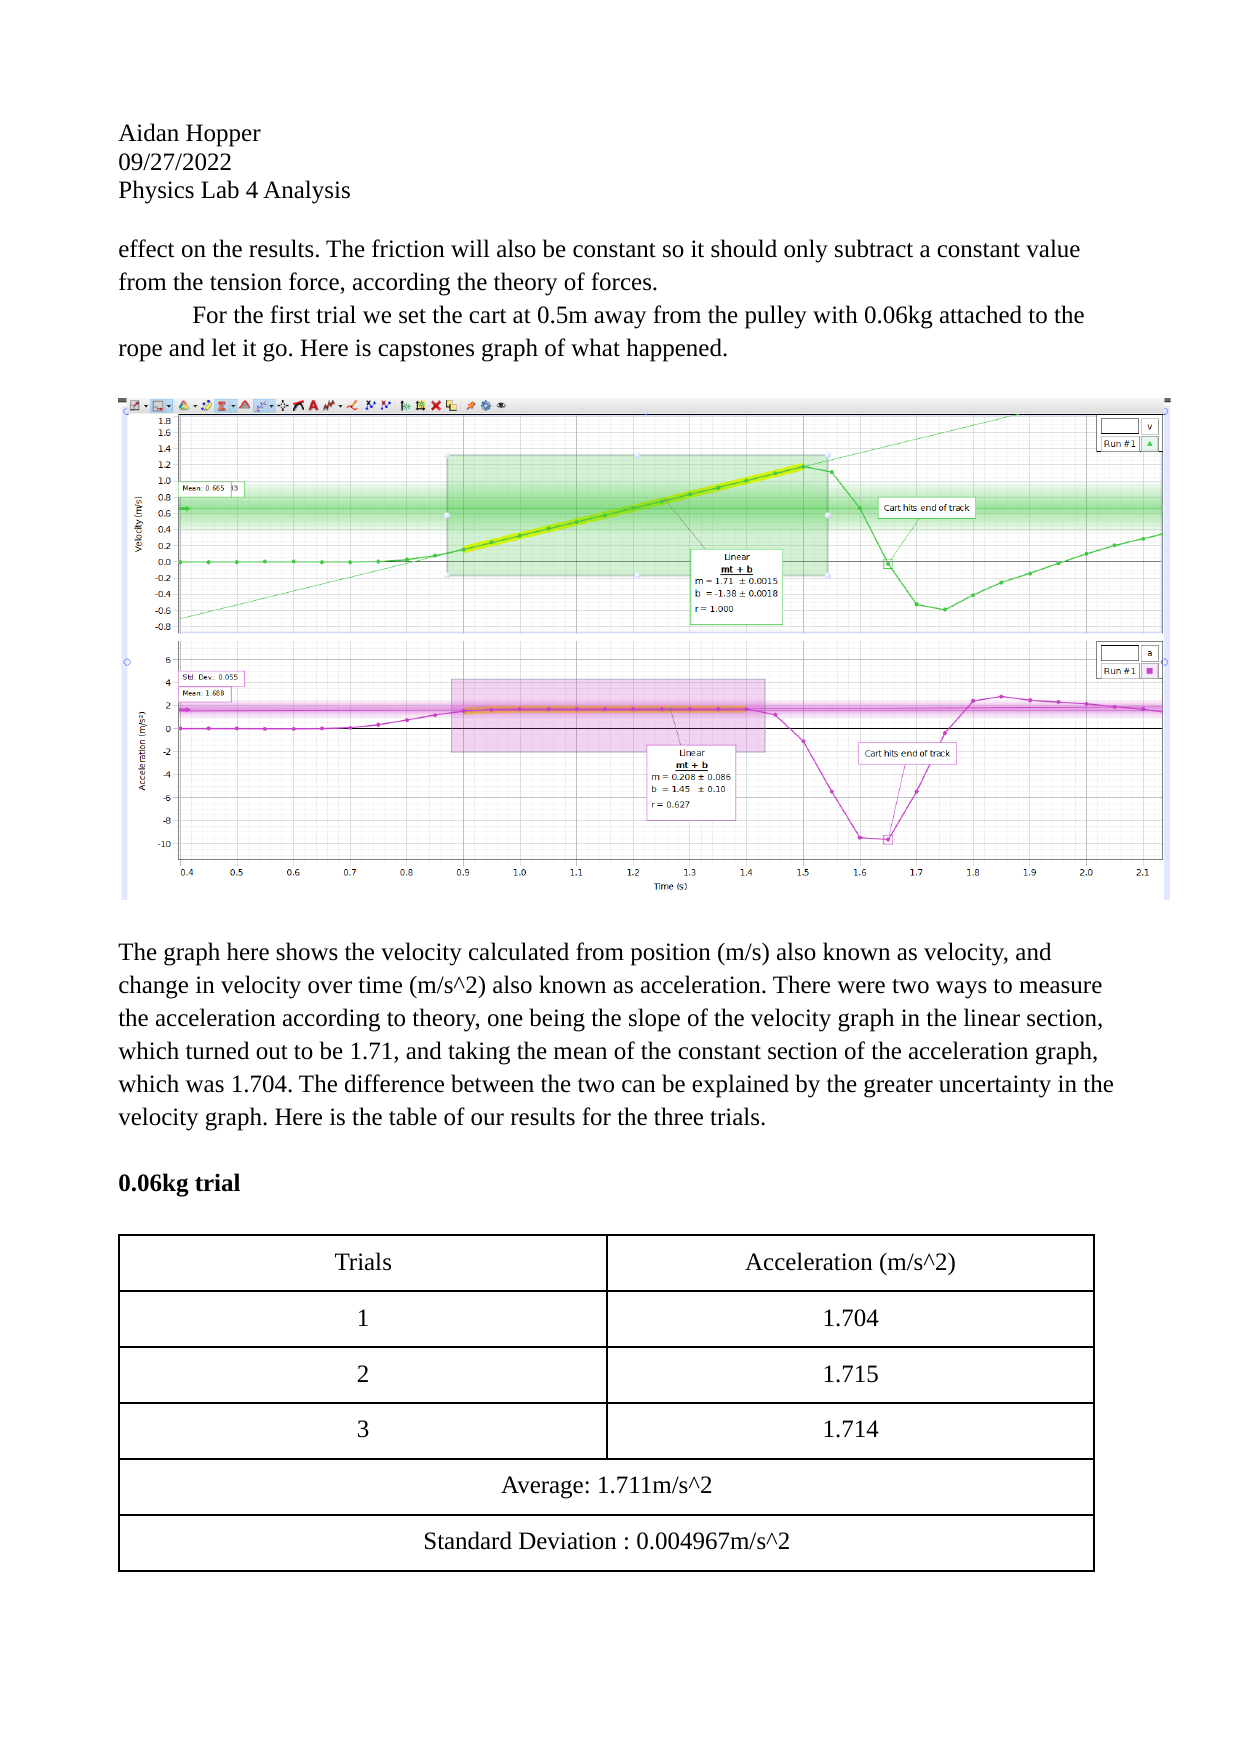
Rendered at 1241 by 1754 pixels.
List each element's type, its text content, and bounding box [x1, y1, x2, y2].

table_cell 2 [120, 1348, 606, 1402]
picture [118, 398, 1171, 900]
text The graph here shows the velocity calculated from position (m/s) also known as velocity, and change in velocity over time (m/s^2) also known as acceleration. There were two ways to measure the acceleration according to theory, one being the slope of the velocity graph in the linear section, which turned out to be 1.71, and taking the mean of the constant section of the acceleration graph, which was 1.704. The difference between the two can be explained by the greater uncertainty in the velocity graph. Here is the table of our results for the three trials. [118, 937, 1122, 1131]
table_cell Average: 1.711m/s^2 [120, 1460, 1093, 1514]
text For the first trial we set the cart at 0.5m away from the pulley with 0.06kg attached to the rope and let it go. Here is capstones graph of what happened. [118, 300, 1122, 362]
table_header Acceleration (m/s^2) [608, 1236, 1093, 1290]
text 0.06kg trial [118, 1168, 1122, 1197]
table_cell 1.714 [608, 1404, 1093, 1458]
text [118, 234, 1122, 296]
table_cell 1.715 [608, 1348, 1093, 1402]
table_cell 1 [120, 1292, 606, 1346]
table_cell 3 [120, 1404, 606, 1458]
table_cell Standard Deviation : 0.004967m/s^2 [120, 1516, 1093, 1570]
table_header Trials [120, 1236, 606, 1290]
table_cell 1.704 [608, 1292, 1093, 1346]
